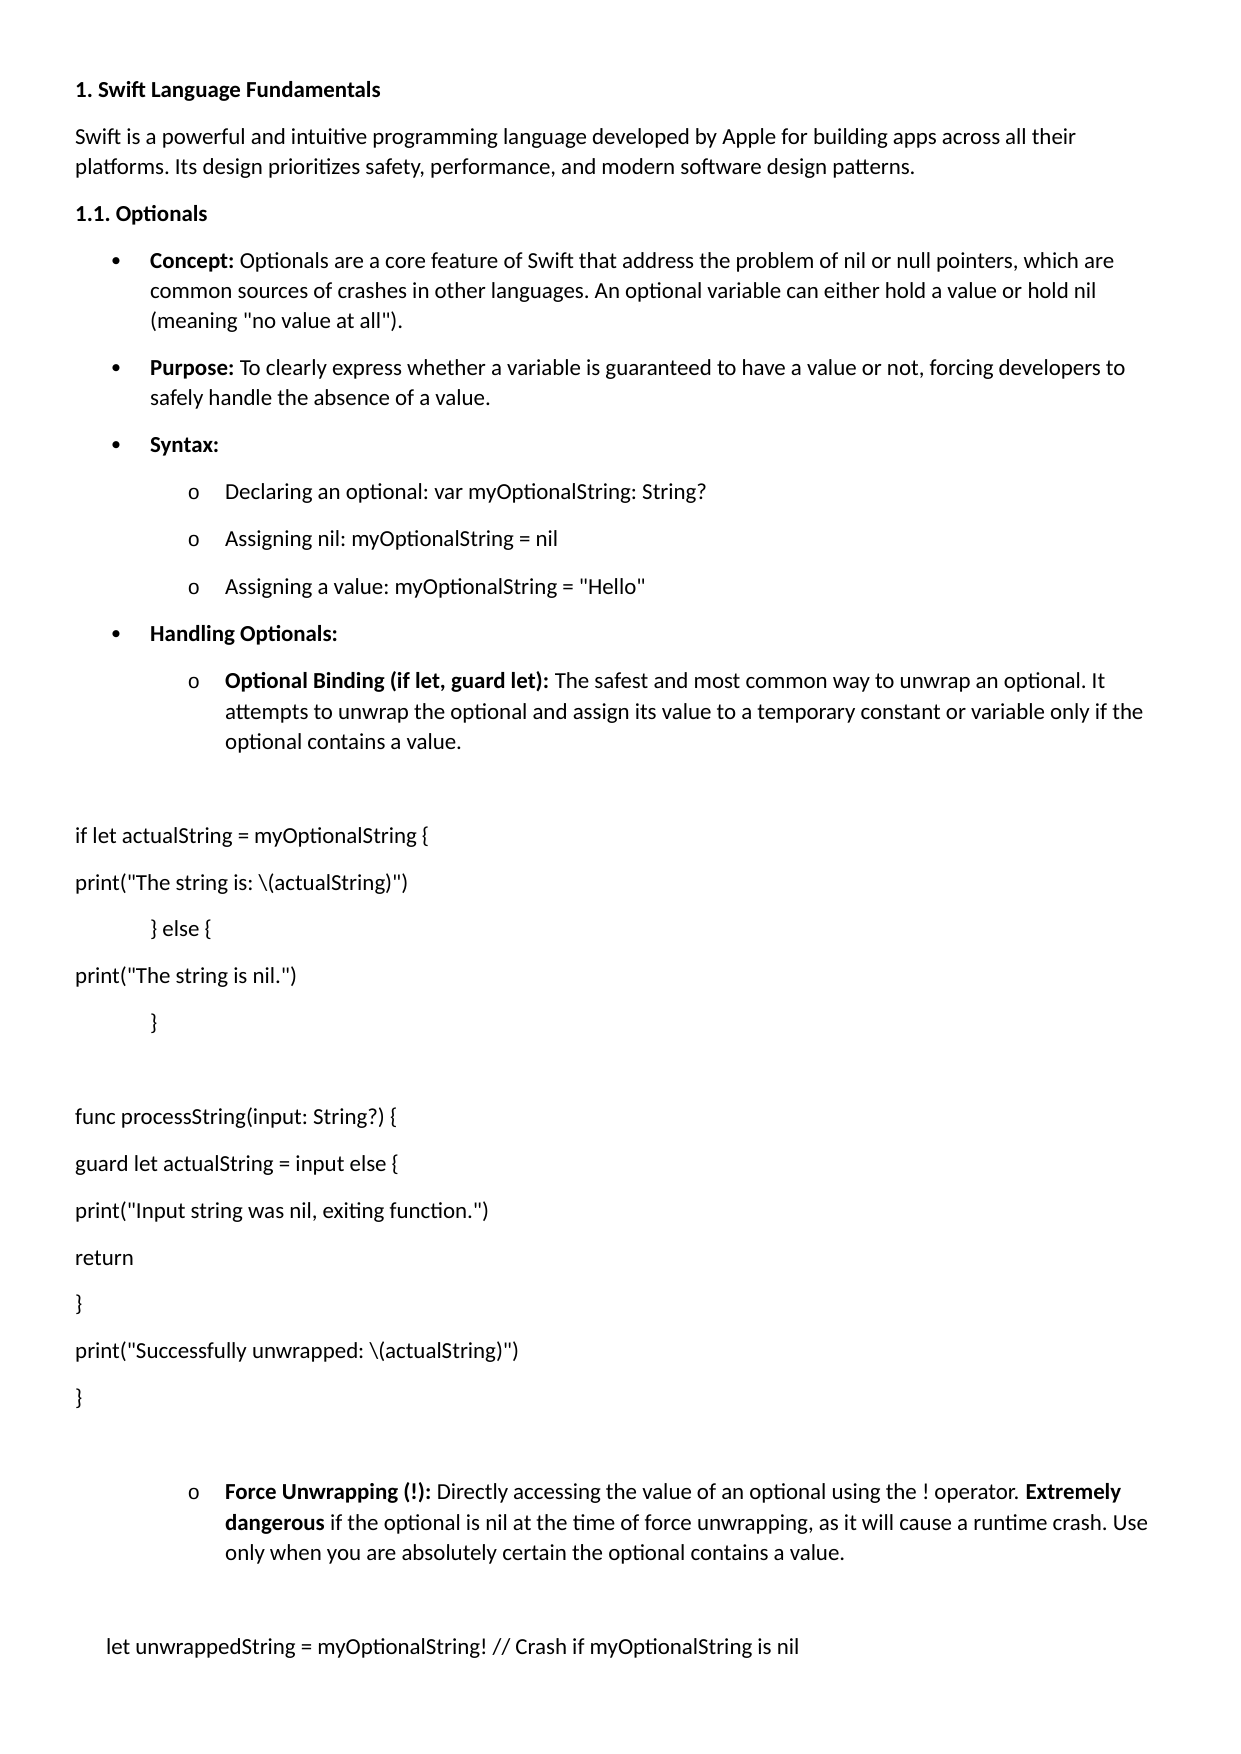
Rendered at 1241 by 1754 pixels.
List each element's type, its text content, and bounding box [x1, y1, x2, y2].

list Optional Binding (if let, guard let): The safest and most common way to unwrap an optional. It attempts to unwrap the optional and assign its value to a temporary constant or variable only if the optional contains a value. [187, 666, 1165, 755]
list Assigning a value: myOptionalString = "Hello" [187, 572, 1165, 600]
list Assigning nil: myOptionalString = nil [187, 524, 1165, 553]
text Swift is a powerful and intuitive programming language developed by Apple for building apps across all their platforms. Its design prioritizes safety, performance, and modern software design patterns. [75, 122, 1165, 180]
text func processString(input: String?) { [75, 1102, 1165, 1130]
list Concept: Optionals are a core feature of Swift that address the problem of nil or null pointers, which are common sources of crashes in other languages. An optional variable can either hold a value or hold nil (meaning "no value at all"). [112, 246, 1165, 334]
text if let actualString = myOptionalString { [75, 821, 1165, 849]
text 1.1. Optionals [75, 199, 1165, 227]
text } [75, 1008, 1165, 1036]
text } [75, 1383, 1165, 1411]
list Syntax: [112, 430, 1165, 458]
list Declaring an optional: var myOptionalString: String? [187, 477, 1165, 506]
text } else { [75, 914, 1165, 943]
list Handling Optionals: [112, 619, 1165, 647]
text guard let actualString = input else { [75, 1149, 1165, 1177]
text print("Input string was nil, exiting function.") [75, 1196, 1165, 1224]
text let unwrappedString = myOptionalString! // Crash if myOptionalString is nil [75, 1632, 1165, 1660]
text 1. Swift Language Fundamentals [75, 75, 1165, 103]
text } [75, 1289, 1165, 1318]
list Purpose: To clearly express whether a variable is guaranteed to have a value or not, forcing developers to safely handle the absence of a value. [112, 353, 1165, 411]
text return [75, 1243, 1165, 1271]
text print("The string is: \(actualString)") [75, 868, 1165, 896]
text print("The string is nil.") [75, 961, 1165, 989]
list Force Unwrapping (!): Directly accessing the value of an optional using the ! operator. Extremely dangerous if the optional is nil at the time of force unwrapping, as it will cause a runtime crash. Use only when you are absolutely certain the optional contains a value. [187, 1477, 1165, 1566]
text print("Successfully unwrapped: \(actualString)") [75, 1336, 1165, 1364]
